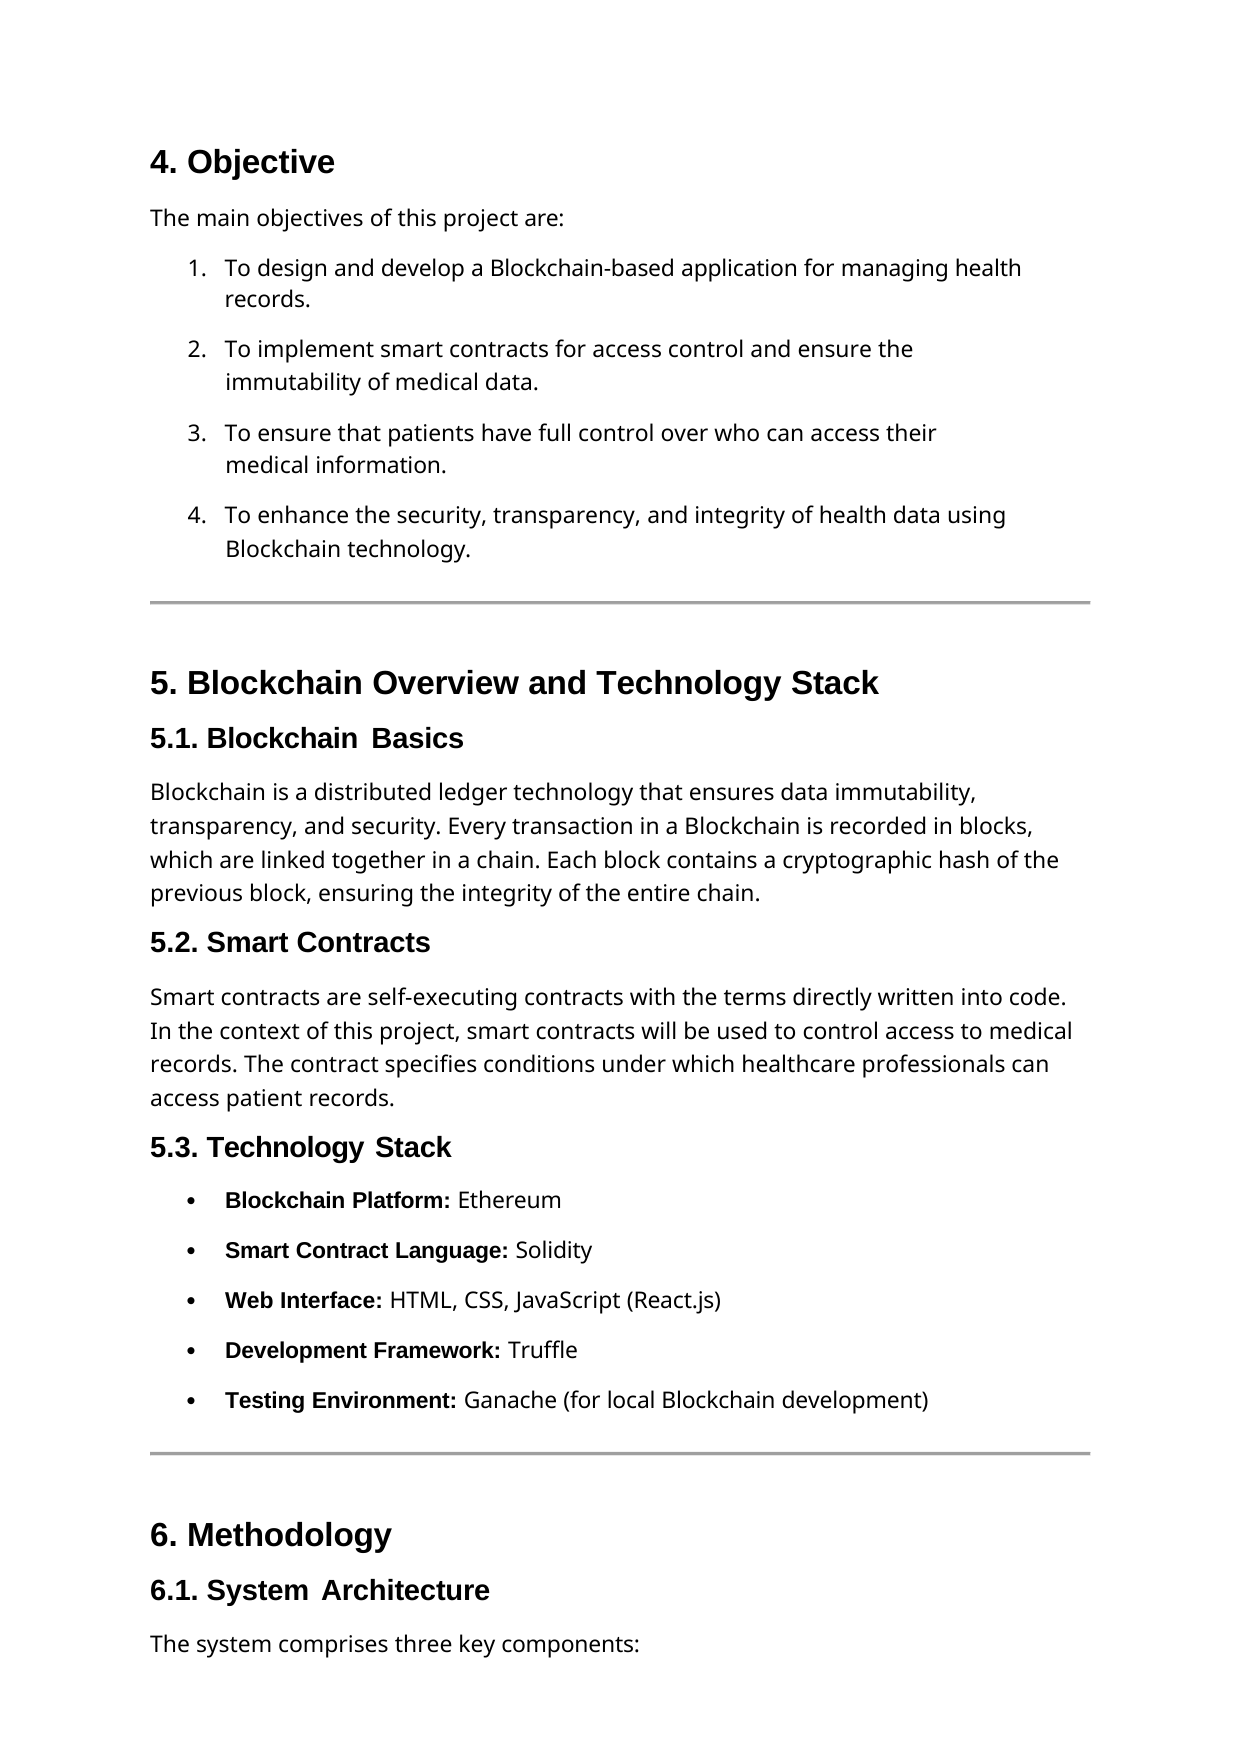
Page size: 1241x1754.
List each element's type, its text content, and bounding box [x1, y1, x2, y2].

list Web Interface: HTML, CSS, JavaScript (React.js) [187, 1284, 1101, 1315]
text Smart contracts are self-executing contracts with the terms directly written into code. In the context of this project, smart contracts will be used to control access to medical records. The contract specifies conditions under which healthcare professionals can access patient records. [150, 981, 1084, 1113]
list Smart Contract Language: Solidity [187, 1234, 1101, 1265]
text The system comprises three key components: [150, 1627, 1101, 1659]
subtitle Objective [150, 142, 1101, 181]
subtitle Technology Stack [150, 1130, 1101, 1164]
subtitle Blockchain Overview and Technology Stack [150, 663, 1101, 702]
list Development Framework: Truffle [187, 1334, 1101, 1365]
subtitle Blockchain Basics [150, 721, 1101, 755]
subtitle Smart Contracts [150, 926, 1101, 959]
list Testing Environment: Ganache (for local Blockchain development) [187, 1384, 1101, 1415]
list To enhance the security, transparency, and integrity of health data using Blockchain technology. [187, 499, 1063, 564]
list Blockchain Platform: Ethereum [187, 1184, 1101, 1215]
subtitle System Architecture [150, 1573, 1101, 1606]
list To ensure that patients have full control over who can access their medical information. [187, 417, 974, 481]
text Blockchain is a distributed ledger technology that ensures data immutability, transparency, and security. Every transaction in a Blockchain is recorded in blocks, which are linked together in a chain. Each block contains a cryptographic hash of the previous block, ensuring the integrity of the entire chain. [150, 776, 1068, 909]
list To design and develop a Blockchain-based application for managing health records. [187, 252, 1101, 315]
subtitle Methodology [150, 1515, 1101, 1553]
list To implement smart contracts for access control and ensure the immutability of medical data. [187, 333, 1014, 397]
text The main objectives of this project are: [150, 202, 1101, 233]
